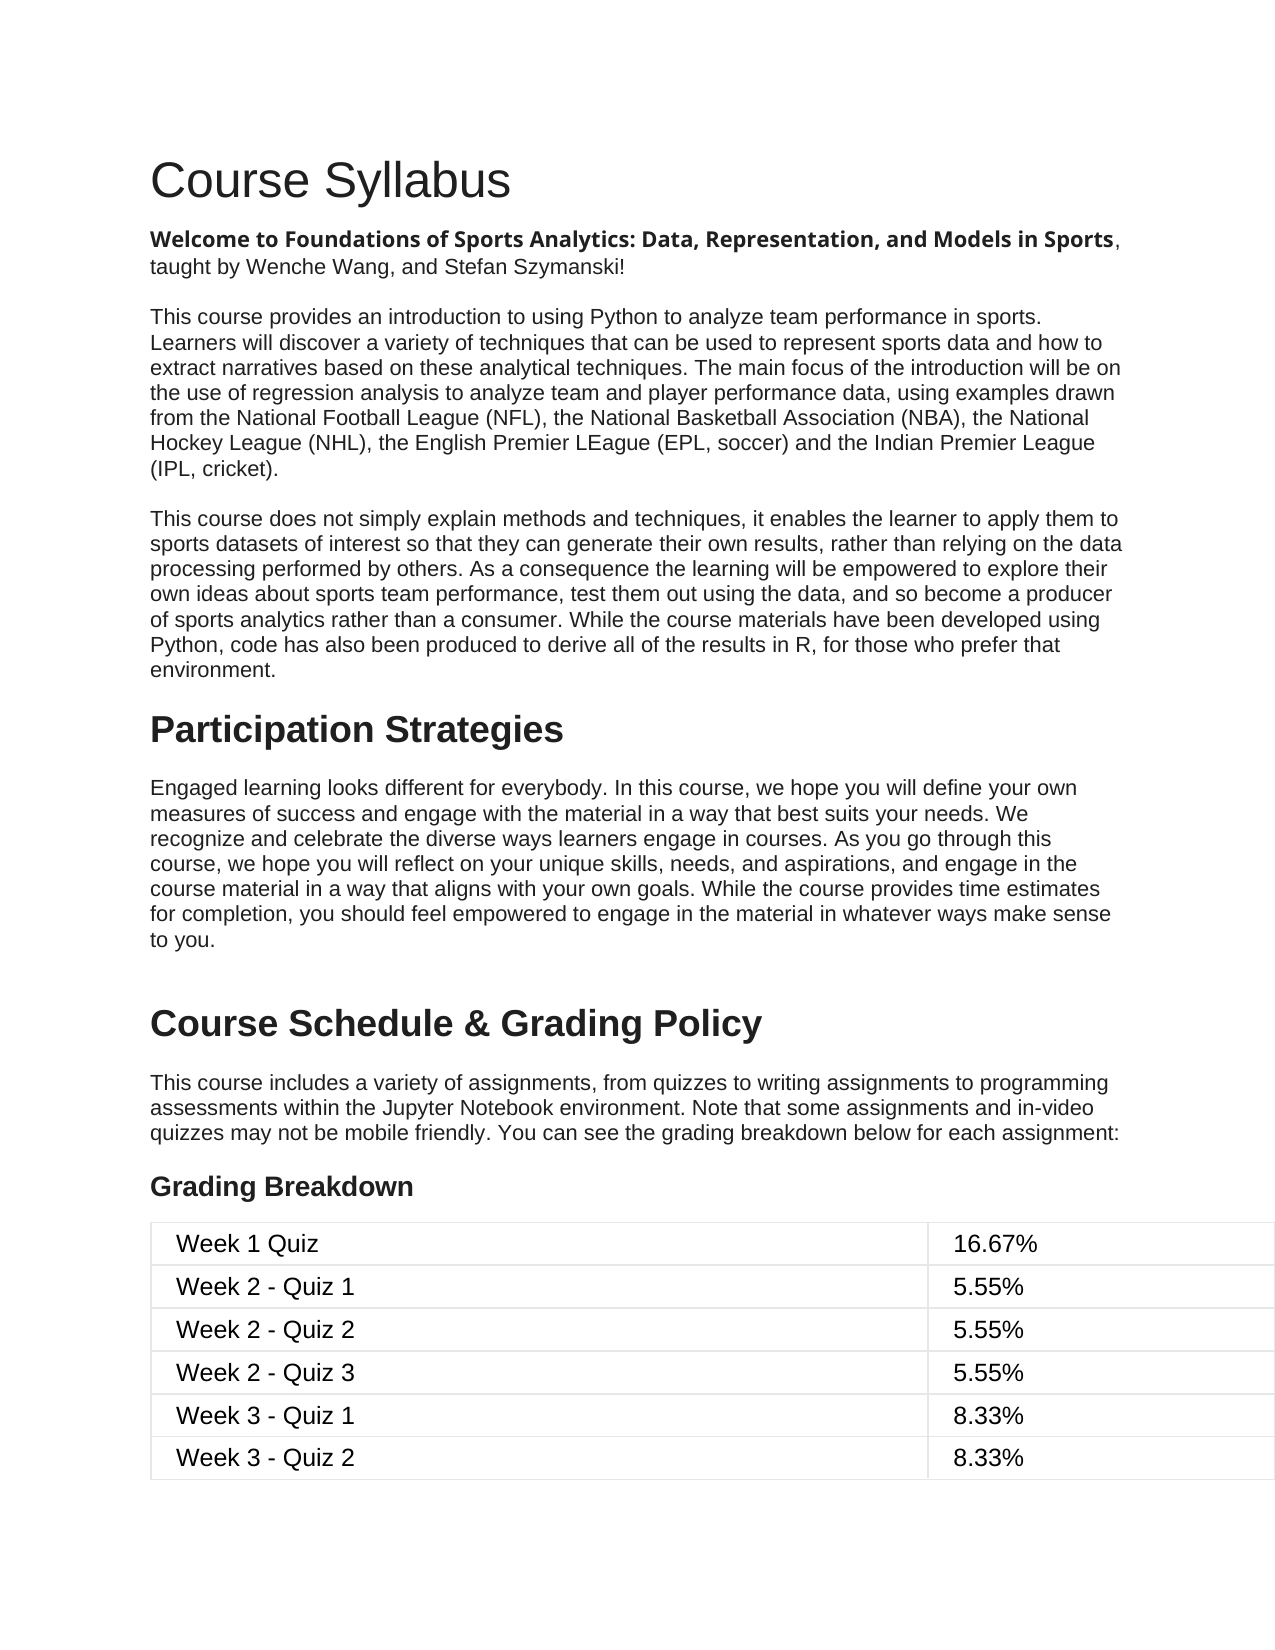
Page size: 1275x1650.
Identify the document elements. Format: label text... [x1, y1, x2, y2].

text This course does not simply explain methods and techniques, it enables the learner to apply them to sports datasets of interest so that they can generate their own results, rather than relying on the data processing performed by others. As a consequence the learning will be empowered to explore their own ideas about sports team performance, test them out using the data, and so become a producer of sports analytics rather than a consumer. While the course materials have been developed using Python, code has also been produced to derive all of the results in R, for those who prefer that environment. [150, 506, 1125, 682]
table_cell Week 2 - Quiz 2 [152, 1309, 927, 1350]
table_cell 5.55% [929, 1309, 1274, 1350]
table_cell Week 3 - Quiz 2 [152, 1437, 927, 1478]
table_header Week 1 Quiz [152, 1223, 927, 1264]
table_cell 8.33% [929, 1395, 1274, 1436]
table_cell Week 2 - Quiz 3 [152, 1352, 927, 1393]
text This course provides an introduction to using Python to analyze team performance in sports. Learners will discover a variety of techniques that can be used to represent sports data and how to extract narratives based on these analytical techniques. The main focus of the introduction will be on the use of regression analysis to analyze team and player performance data, using examples drawn from the National Football League (NFL), the National Basketball Association (NBA), the National Hockey League (NHL), the English Premier LEague (EPL, soccer) and the Indian Premier League (IPL, cricket). [150, 304, 1125, 481]
text Course Syllabus [150, 150, 1125, 207]
text Grading Breakdown [150, 1170, 1125, 1203]
table_cell Week 2 - Quiz 1 [152, 1266, 927, 1307]
table_cell 5.55% [929, 1352, 1274, 1393]
table_cell Week 3 - Quiz 1 [152, 1395, 927, 1436]
table_cell 5.55% [929, 1266, 1274, 1307]
text Welcome to Foundations of Sports Analytics: Data, Representation, and Models in Sports, taught by Wenche Wang, and Stefan Szymanski! [150, 224, 1125, 279]
text Course Schedule & Grading Policy [150, 1002, 1125, 1045]
text Engaged learning looks different for everybody. In this course, we hope you will define your own measures of success and engage with the material in a way that best suits your needs. We recognize and celebrate the diverse ways learners engage in courses. As you go through this course, we hope you will reflect on your unique skills, needs, and aspirations, and engage in the course material in a way that aligns with your own goals. While the course provides time estimates for completion, you should feel empowered to engage in the material in whatever ways make sense to you. [150, 775, 1125, 952]
table_header 16.67% [929, 1223, 1274, 1264]
table_cell 8.33% [929, 1437, 1274, 1478]
text Participation Strategies [150, 707, 1125, 750]
text This course includes a variety of assignments, from quizzes to writing assignments to programming assessments within the Jupyter Notebook environment. Note that some assignments and in-video quizzes may not be mobile friendly. You can see the grading breakdown below for each assignment: [150, 1070, 1125, 1145]
